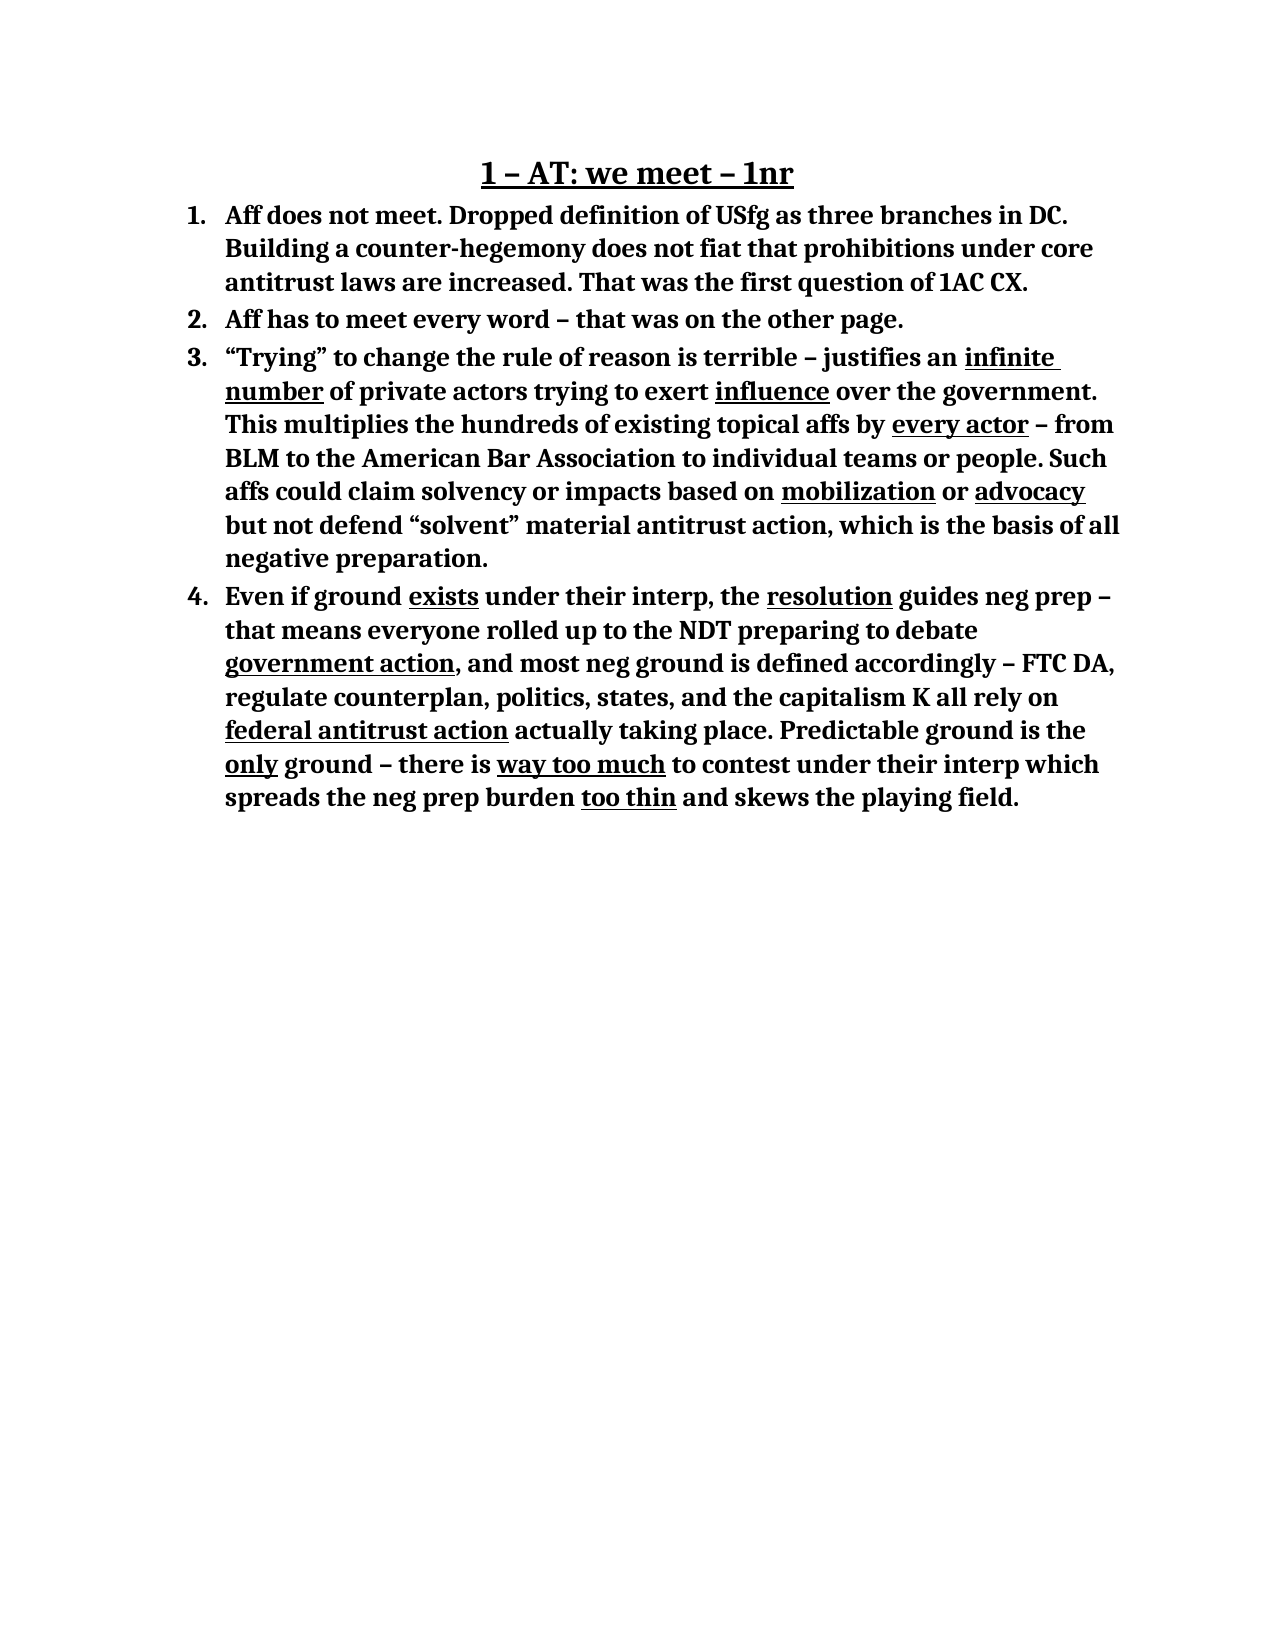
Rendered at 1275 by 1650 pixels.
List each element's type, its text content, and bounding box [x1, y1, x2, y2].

subtitle Aff does not meet. Dropped definition of USfg as three branches in DC. Building a counter-hegemony does not fiat that prohibitions under core antitrust laws are increased. That was the first question of 1AC CX. [187, 200, 1125, 298]
subtitle Aff has to meet every word – that was on the other page. [187, 304, 1125, 336]
subtitle 1 – AT: we meet – 1nr [150, 154, 1125, 192]
subtitle Even if ground exists under their interp, the resolution guides neg prep – that means everyone rolled up to the NDT preparing to debate government action, and most neg ground is defined accordingly – FTC DA, regulate counterplan, politics, states, and the capitalism K all rely on federal antitrust action actually taking place. Predictable ground is the only ground – there is way too much to contest under their interp which spreads the neg prep burden too thin and skews the playing field. [187, 581, 1125, 813]
subtitle “Trying” to change the rule of reason is terrible – justifies an infinite number of private actors trying to exert influence over the government. This multiplies the hundreds of existing topical affs by every actor – from BLM to the American Bar Association to individual teams or people. Such affs could claim solvency or impacts based on mobilization or advocacy but not defend “solvent” material antitrust action, which is the basis of all negative preparation. [187, 342, 1125, 574]
